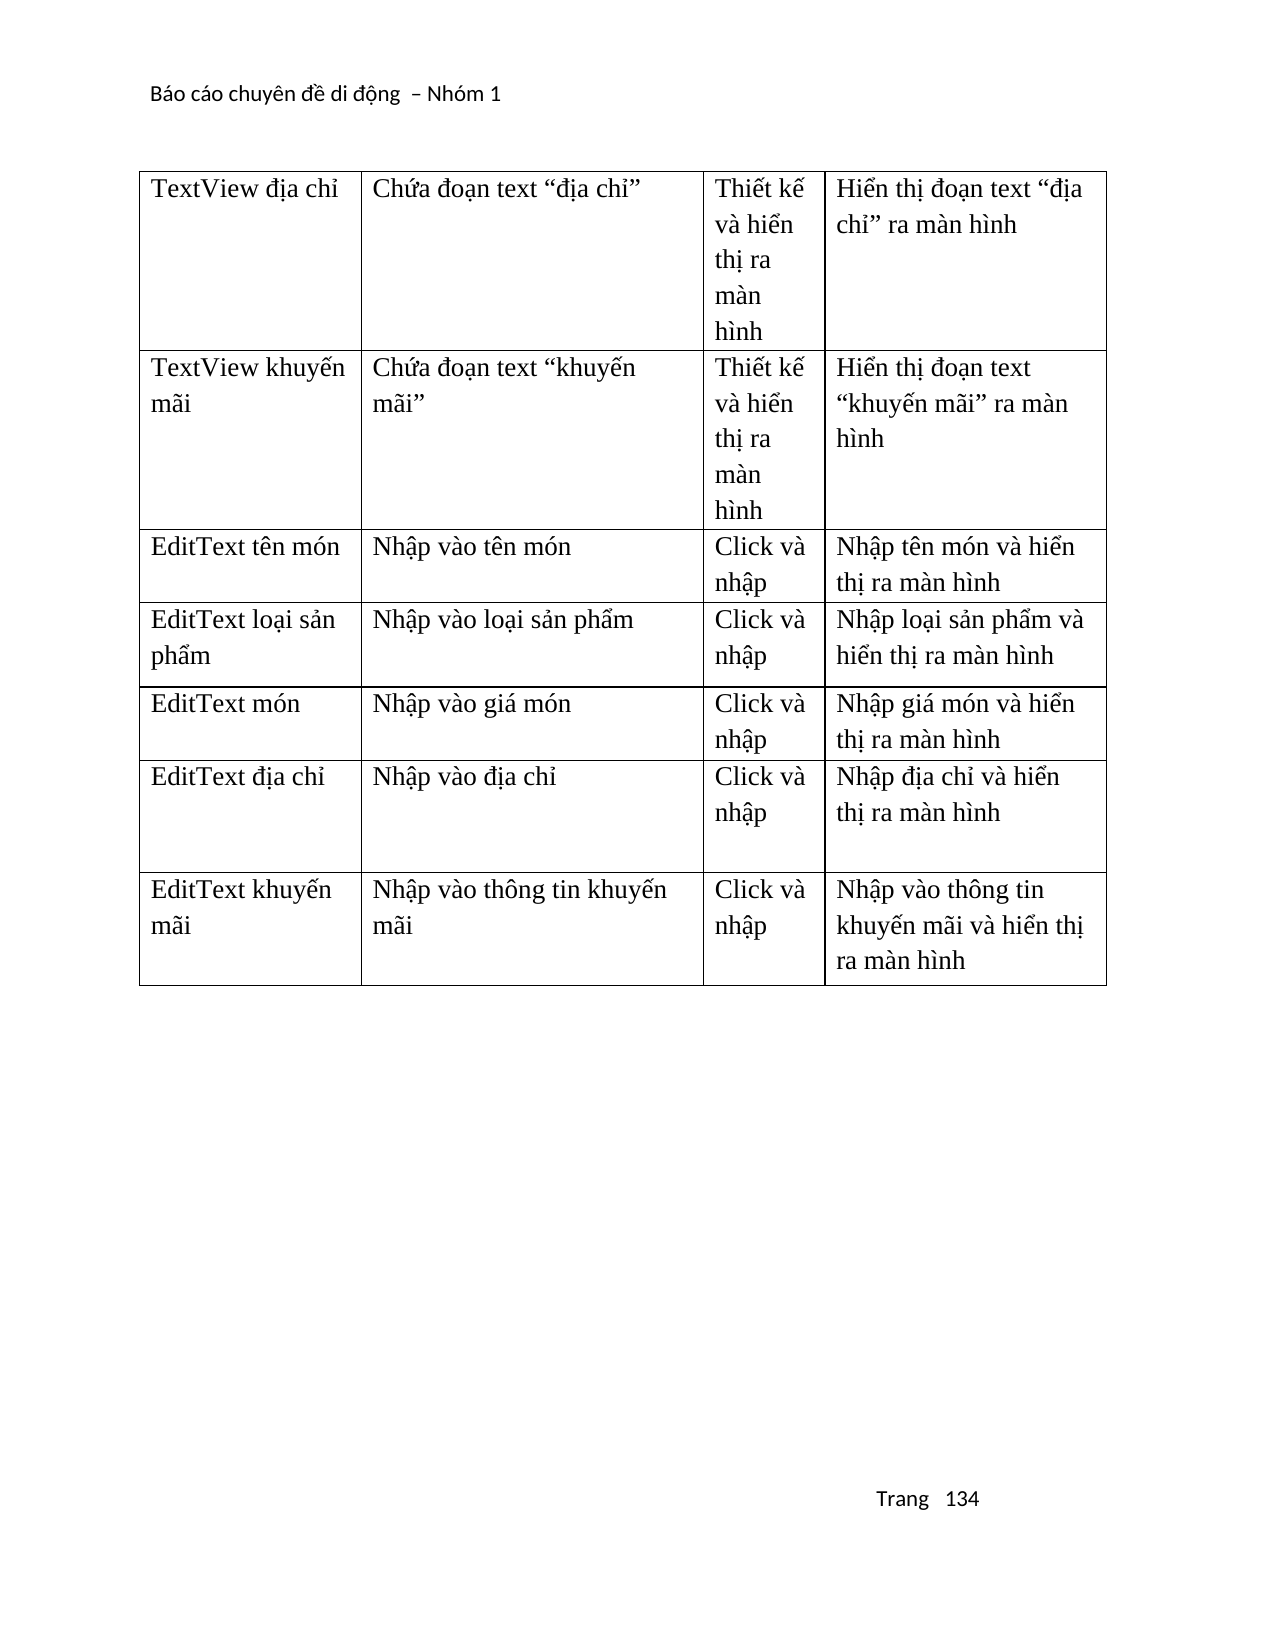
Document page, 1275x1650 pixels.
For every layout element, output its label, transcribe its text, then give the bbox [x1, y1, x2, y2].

table_cell Thiết kế và hiển thị ra màn hình [704, 172, 824, 350]
table_cell Nhập địa chỉ và hiển thị ra màn hình [826, 761, 1106, 872]
table_cell Nhập loại sản phẩm và hiển thị ra màn hình [826, 603, 1106, 686]
table_cell Nhập vào giá món [362, 688, 703, 759]
table_cell Thiết kế và hiển thị ra màn hình [704, 351, 824, 529]
table_cell Nhập vào thông tin khuyến mãi và hiển thị ra màn hình [826, 873, 1106, 984]
table_cell Chứa đoạn text “khuyến mãi” [362, 351, 703, 529]
table_cell Nhập tên món và hiển thị ra màn hình [826, 530, 1106, 602]
table_cell Nhập vào thông tin khuyến mãi [362, 873, 703, 984]
table_cell EditText món [140, 688, 361, 759]
table_cell Nhập giá món và hiển thị ra màn hình [826, 688, 1106, 759]
table_cell TextView địa chỉ [140, 172, 361, 350]
table_cell Click và nhập [704, 873, 824, 984]
table_cell Click và nhập [704, 688, 824, 759]
table_cell Nhập vào tên món [362, 530, 703, 602]
table_cell Nhập vào loại sản phẩm [362, 603, 703, 686]
table_cell Click và nhập [704, 761, 824, 872]
table_cell Chứa đoạn text “địa chỉ” [362, 172, 703, 350]
table_cell Click và nhập [704, 530, 824, 602]
table_cell Hiển thị đoạn text “khuyến mãi” ra màn hình [826, 351, 1106, 529]
table_cell Click và nhập [704, 603, 824, 686]
table_cell TextView khuyến mãi [140, 351, 361, 529]
table_cell Hiển thị đoạn text “địa chỉ” ra màn hình [826, 172, 1106, 350]
table_cell EditText tên món [140, 530, 361, 602]
table_cell EditText khuyến mãi [140, 873, 361, 984]
table_cell EditText địa chỉ [140, 761, 361, 872]
table_cell EditText loại sản phẩm [140, 603, 361, 686]
table_cell Nhập vào địa chỉ [362, 761, 703, 872]
